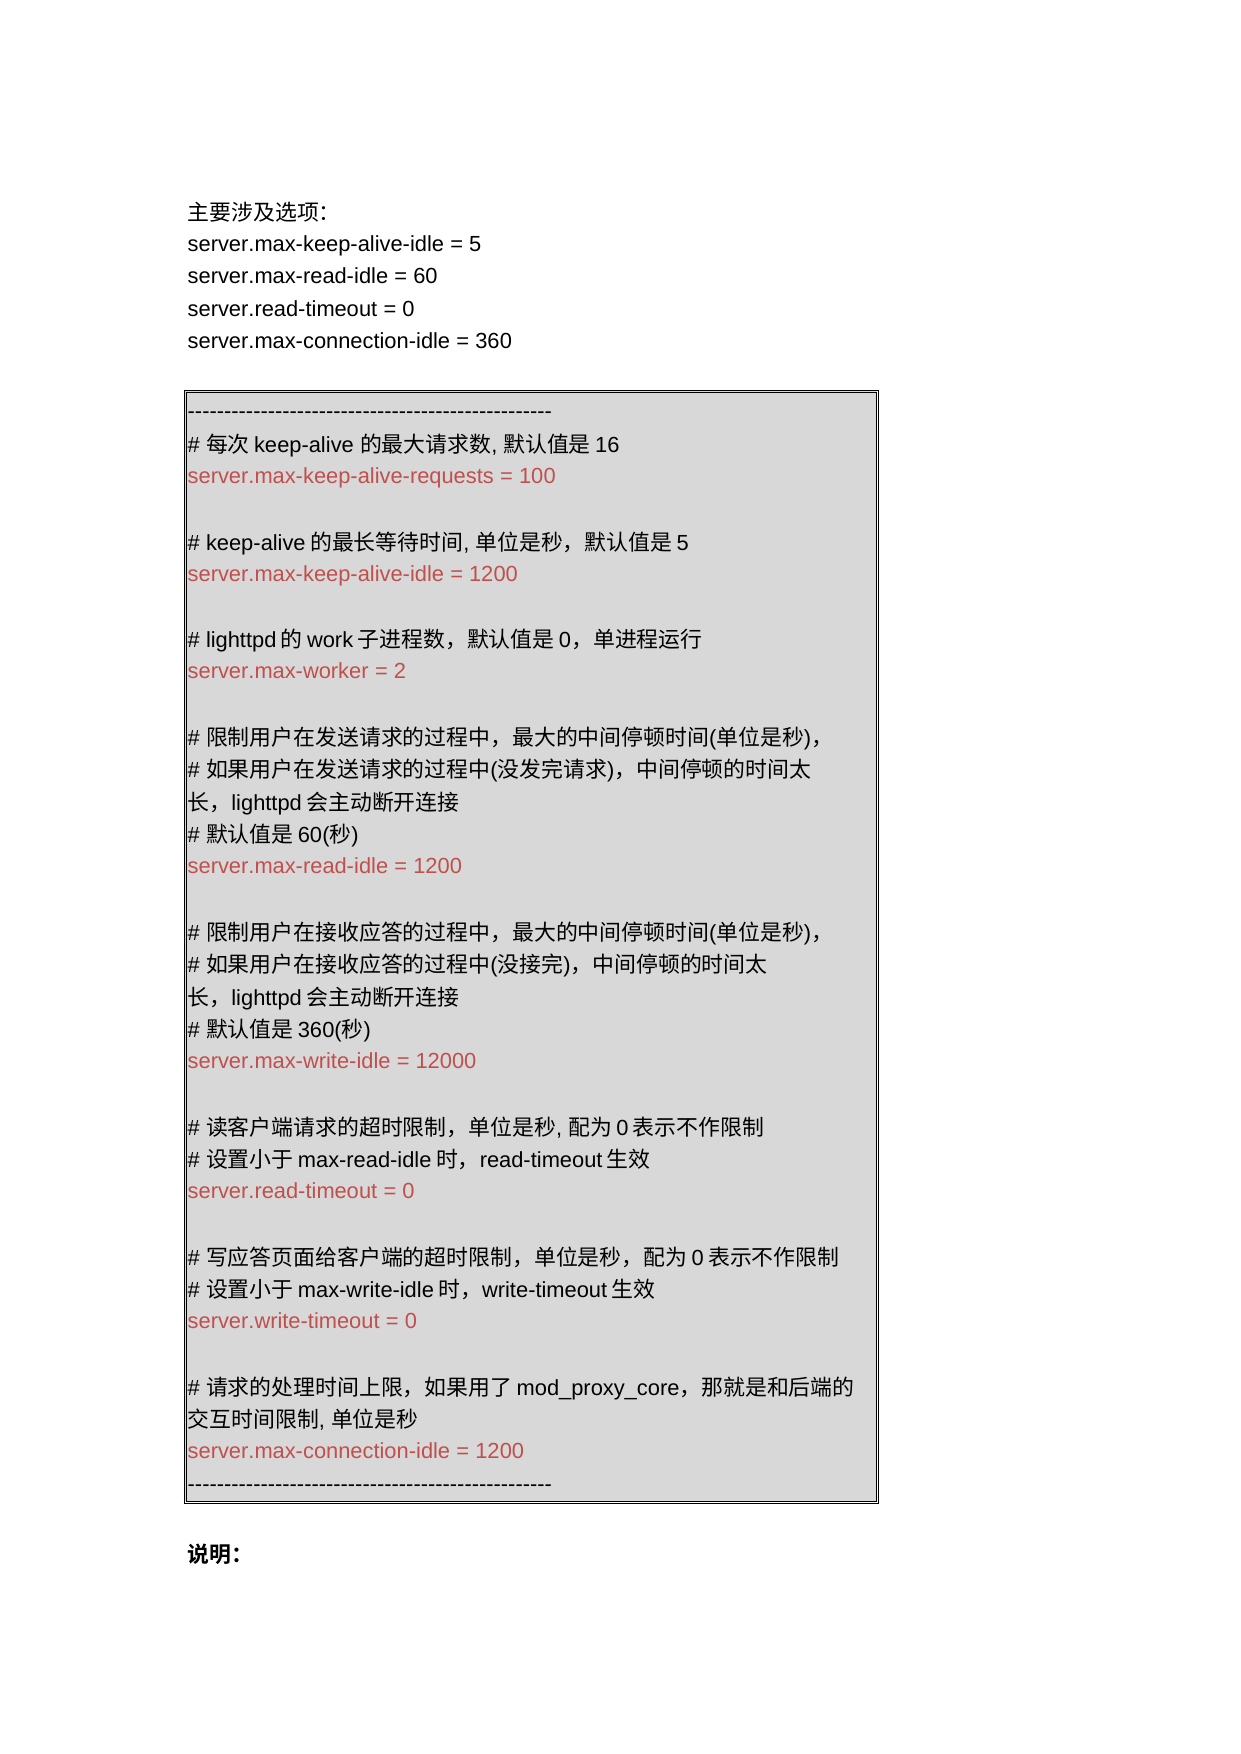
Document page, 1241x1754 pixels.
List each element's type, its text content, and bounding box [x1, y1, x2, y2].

text 主要涉及选项： [187, 194, 1053, 227]
text server.max-connection-idle = 360 [187, 324, 1053, 357]
table_header -------------------------------------------------- # 每次keep-alive 的最大请求数, 默认值是16 server.max-keep-alive-requests = 100 # keep-alive的最长等待时间, 单位是秒，默认值是5 server.max-keep-alive-idle = 1200 # lighttpd的work子进程数，默认值是0，单进程运行 server.max-worker = 2 # 限制用户在发送请求的过程中，最大的中间停顿时间(单位是秒)， # 如果用户在发送请求的过程中(没发完请求)，中间停顿的时间太长，lighttpd会主动断开连接 # 默认值是60(秒) server.max-read-idle = 1200 # 限制用户在接收应答的过程中，最大的中间停顿时间(单位是秒)， # 如果用户在接收应答的过程中(没接完)，中间停顿的时间太长，lighttpd会主动断开连接 # 默认值是360(秒) server.max-write-idle = 12000 # 读客户端请求的超时限制，单位是秒, 配为0表示不作限制 # 设置小于max-read-idle时，read-timeout生效 server.read-timeout = 0 # 写应答页面给客户端的超时限制，单位是秒，配为0表示不作限制 # 设置小于max-write-idle时，write-timeout生效 server.write-timeout = 0 # 请求的处理时间上限，如果用了mod_proxy_core，那就是和后端的交互时间限制, 单位是秒 server.max-connection-idle = 1200 -------------------------------------------------- [187, 393, 876, 1501]
text server.max-keep-alive-idle = 5 [187, 227, 1053, 259]
text server.max-read-idle = 60 [187, 259, 1053, 292]
text 说明： [187, 1537, 1053, 1569]
text server.read-timeout = 0 [187, 292, 1053, 324]
